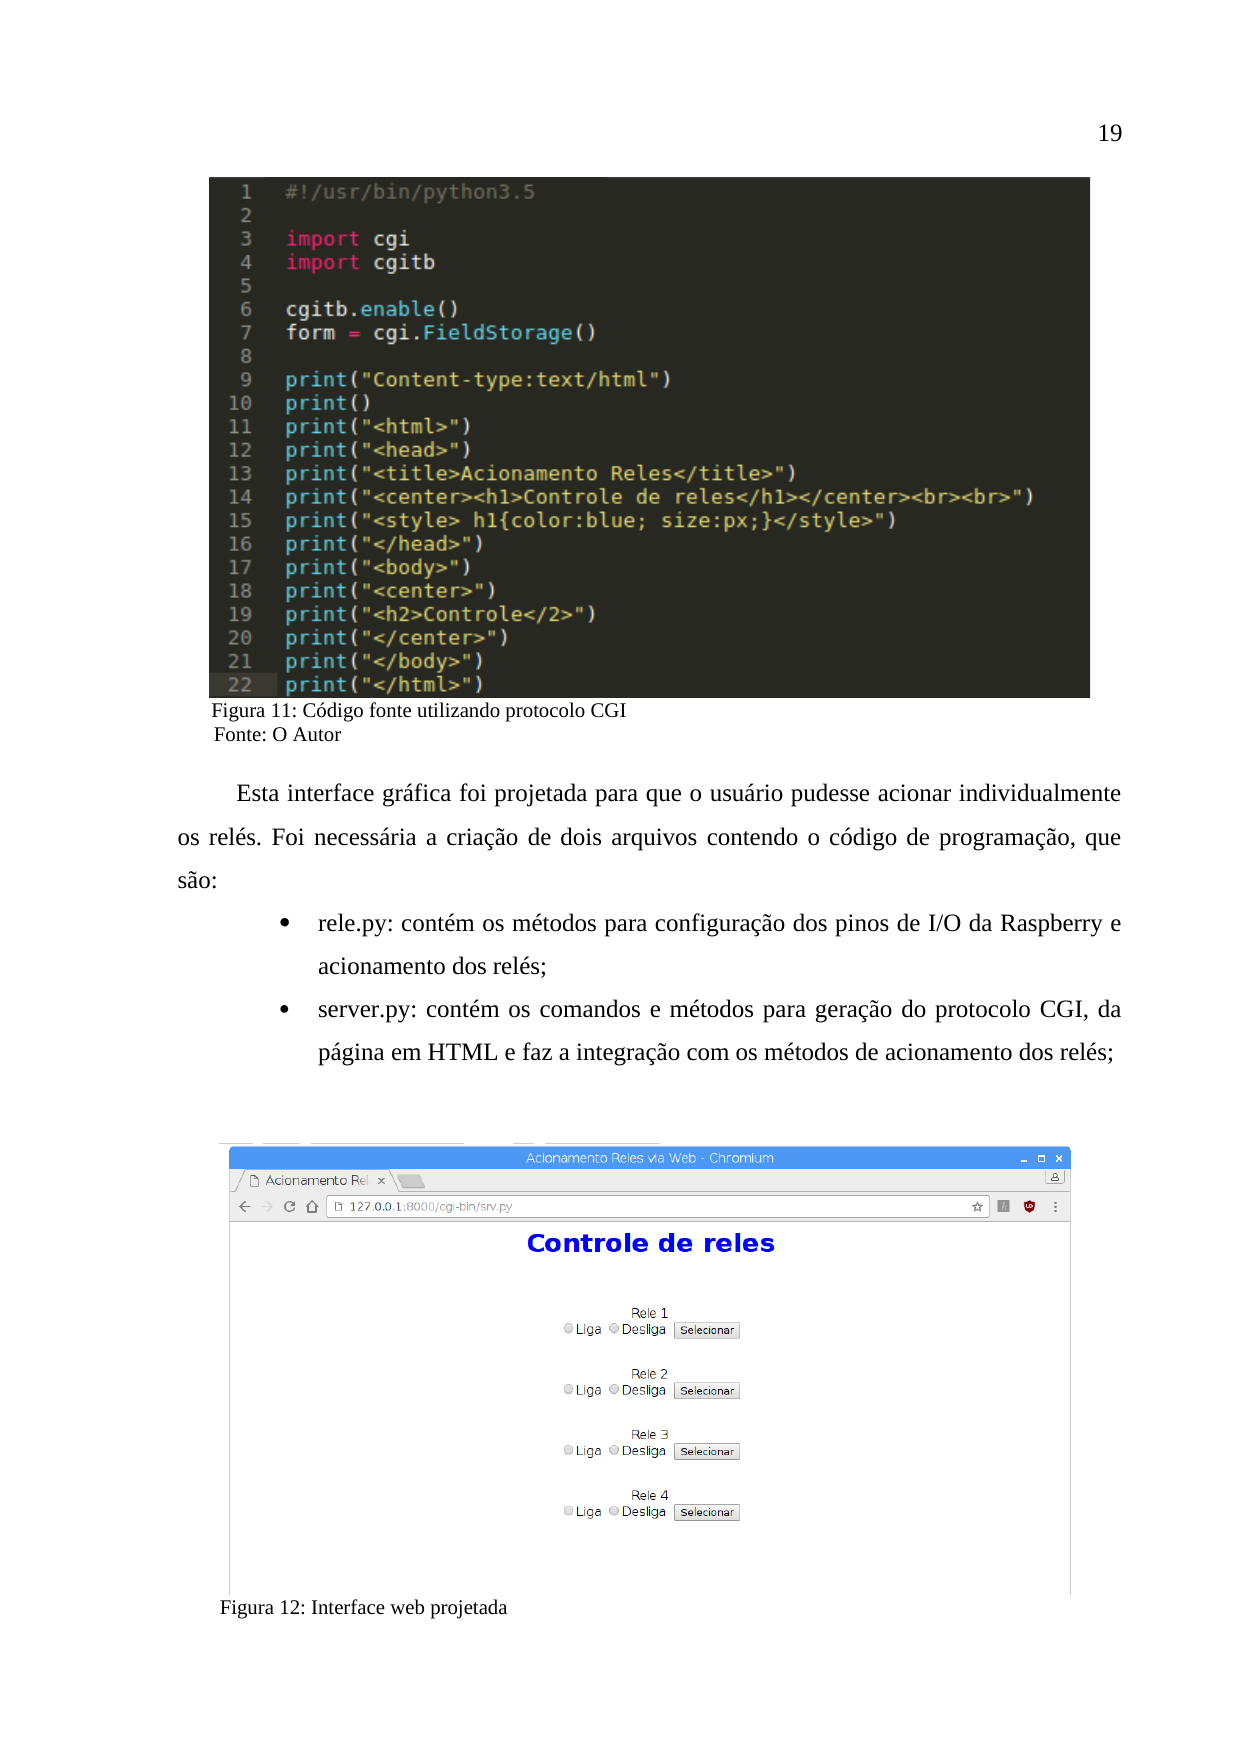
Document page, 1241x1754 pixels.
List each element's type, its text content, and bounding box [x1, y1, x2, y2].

text Fonte: O Autor [177, 722, 1122, 746]
picture [209, 177, 1091, 698]
picture [219, 1138, 1081, 1595]
list rele.py: contém os métodos para configuração dos pinos de I/O da Raspberry e acionamento dos relés; [280, 908, 1122, 980]
text Figura 11: Código fonte utilizando protocolo CGI [177, 697, 1122, 722]
text Esta interface gráfica foi projetada para que o usuário pudesse acionar individualmente os relés. Foi necessária a criação de dois arquivos contendo o código de programação, que são: [177, 778, 1122, 893]
text Figura 12: Interface web projetada [177, 1595, 1122, 1619]
list server.py: contém os comandos e métodos para geração do protocolo CGI, da página em HTML e faz a integração com os métodos de acionamento dos relés; [280, 994, 1122, 1066]
